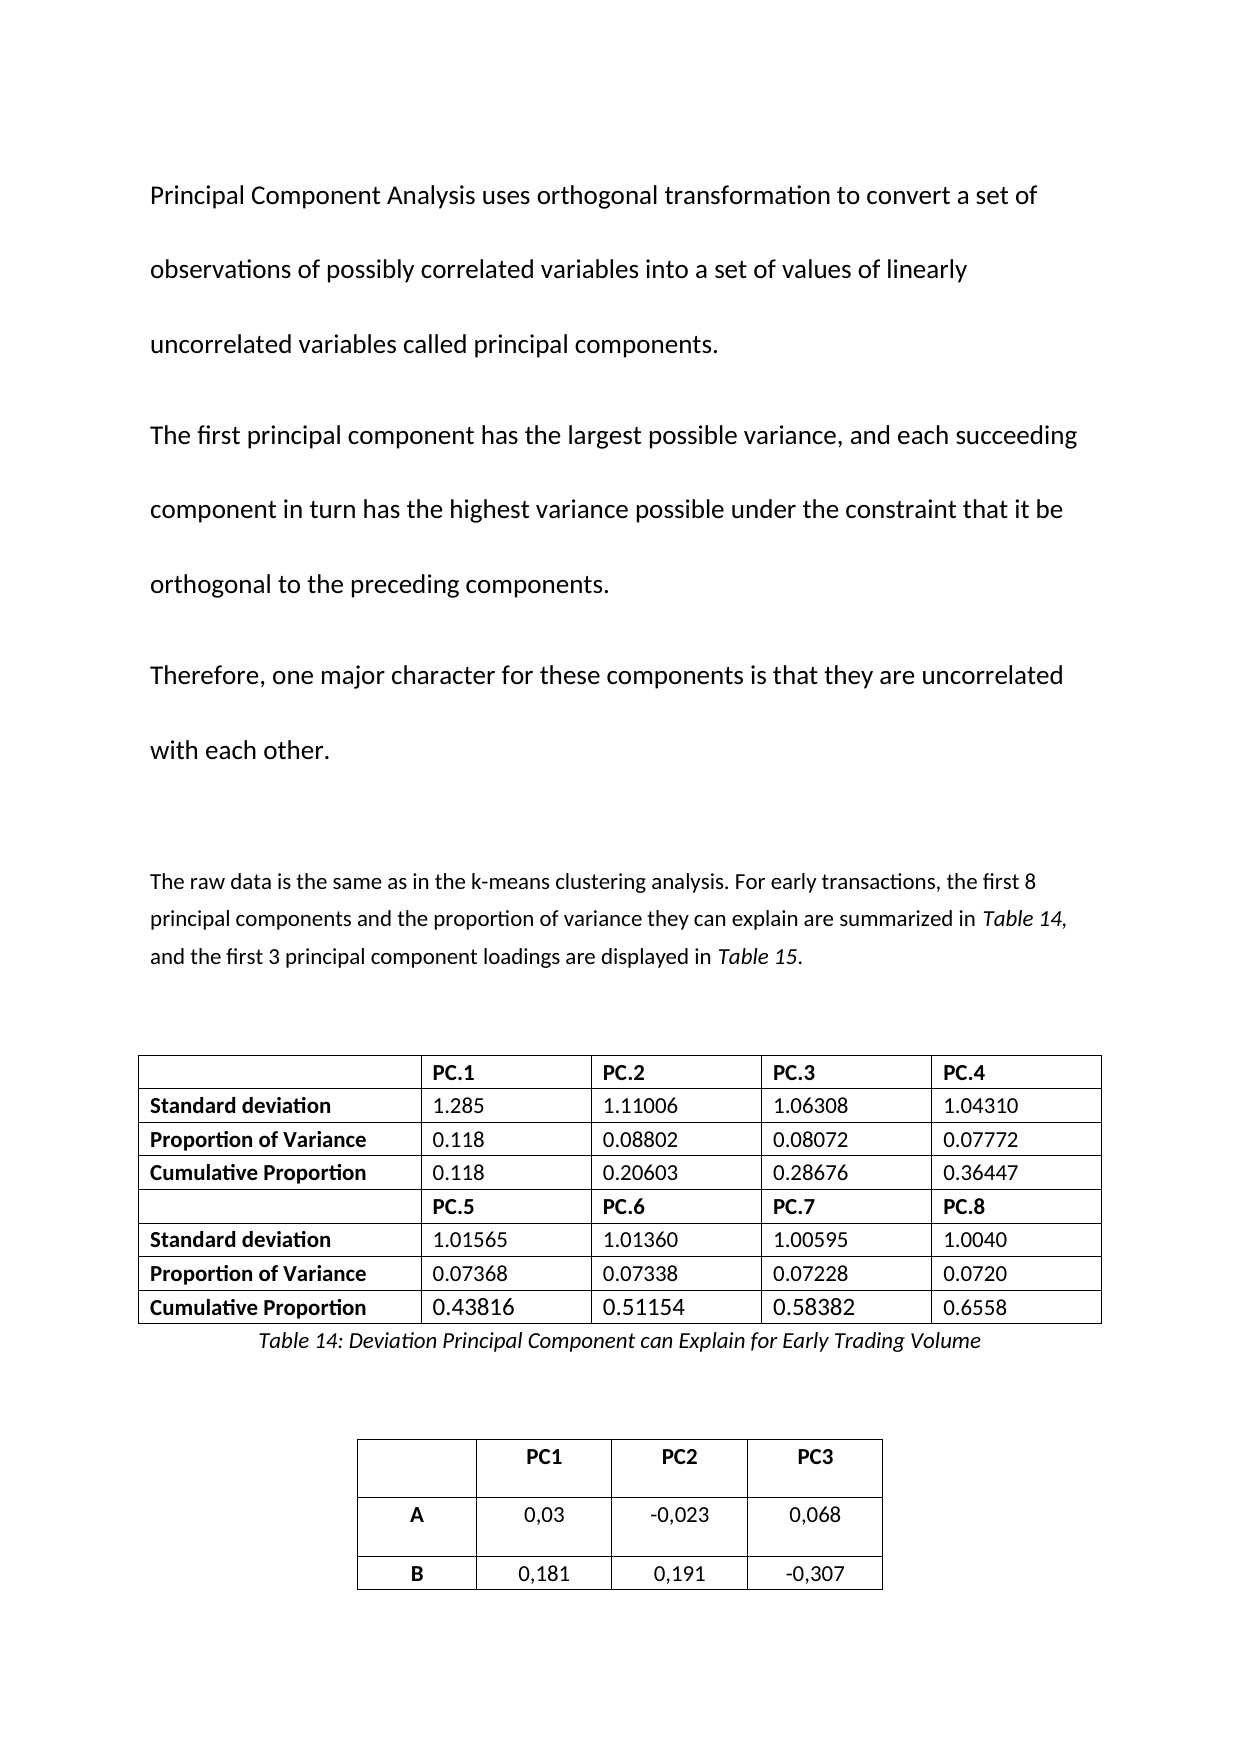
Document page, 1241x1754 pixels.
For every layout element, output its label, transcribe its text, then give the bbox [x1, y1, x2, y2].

text The first principal component has the largest possible variance, and each succeeding component in turn has the highest variance possible under the constraint that it be orthogonal to the preceding components. [150, 402, 1090, 616]
table_cell 0.6558 [932, 1291, 1101, 1323]
table_header PC.2 [592, 1056, 761, 1088]
table_cell 0.08072 [762, 1123, 931, 1155]
table_cell A [358, 1498, 476, 1556]
table_cell 0,181 [477, 1557, 611, 1589]
table_cell 0.07772 [932, 1123, 1101, 1155]
table_cell 0.118 [422, 1156, 591, 1189]
table_cell PC.6 [592, 1190, 761, 1222]
table_cell 1.01360 [592, 1224, 761, 1256]
table_cell 1.06308 [762, 1089, 931, 1122]
table_header PC.4 [932, 1056, 1101, 1088]
text Therefore, one major character for these components is that they are uncorrelated with each other. [150, 642, 1090, 782]
text The raw data is the same as in the k-means clustering analysis. For early transactions, the first 8 principal components and the proportion of variance they can explain are summarized in Table 14, and the first 3 principal component loadings are displayed in Table 15. [150, 865, 1090, 972]
table_header [358, 1440, 476, 1497]
table_cell 0.07338 [592, 1257, 761, 1289]
table_cell 0.43816 [422, 1291, 591, 1323]
table_cell 0.58382 [762, 1291, 931, 1323]
table_cell 1.0040 [932, 1224, 1101, 1256]
table_cell 1.11006 [592, 1089, 761, 1122]
table_cell 1.00595 [762, 1224, 931, 1256]
table_header PC2 [612, 1440, 747, 1497]
table_cell 1.01565 [422, 1224, 591, 1256]
table_cell 0,03 [477, 1498, 611, 1556]
table_cell Cumulative Proportion [139, 1291, 421, 1323]
table_cell Proportion of Variance [139, 1257, 421, 1289]
text Table 14: Deviation Principal Component can Explain for Early Trading Volume [150, 1324, 1090, 1357]
table_cell 0.36447 [932, 1156, 1101, 1189]
table_cell 0,068 [748, 1498, 882, 1556]
table_header PC.3 [762, 1056, 931, 1088]
table_cell Standard deviation [139, 1089, 421, 1122]
table_cell PC.8 [932, 1190, 1101, 1222]
table_cell 0.118 [422, 1123, 591, 1155]
table_cell 1.04310 [932, 1089, 1101, 1122]
table_cell -0,307 [748, 1557, 882, 1589]
table_header PC.1 [422, 1056, 591, 1088]
table_cell 0,191 [612, 1557, 747, 1589]
text Principal Component Analysis uses orthogonal transformation to convert a set of observations of possibly correlated variables into a set of values of linearly uncorrelated variables called principal components. [150, 162, 1090, 376]
table_cell Cumulative Proportion [139, 1156, 421, 1189]
table_cell PC.5 [422, 1190, 591, 1222]
table_cell [139, 1190, 421, 1222]
table_header PC1 [477, 1440, 611, 1497]
table_cell 0.07368 [422, 1257, 591, 1289]
table_cell PC.7 [762, 1190, 931, 1222]
table_cell 0.51154 [592, 1291, 761, 1323]
table_cell 0.0720 [932, 1257, 1101, 1289]
table_header [139, 1056, 421, 1088]
table_cell 0.07228 [762, 1257, 931, 1289]
table_cell Proportion of Variance [139, 1123, 421, 1155]
table_header PC3 [748, 1440, 882, 1497]
table_cell 1.285 [422, 1089, 591, 1122]
table_cell 0.08802 [592, 1123, 761, 1155]
table_cell 0.20603 [592, 1156, 761, 1189]
table_cell -0,023 [612, 1498, 747, 1556]
table_cell 0.28676 [762, 1156, 931, 1189]
table_cell Standard deviation [139, 1224, 421, 1256]
table_cell B [358, 1557, 476, 1589]
